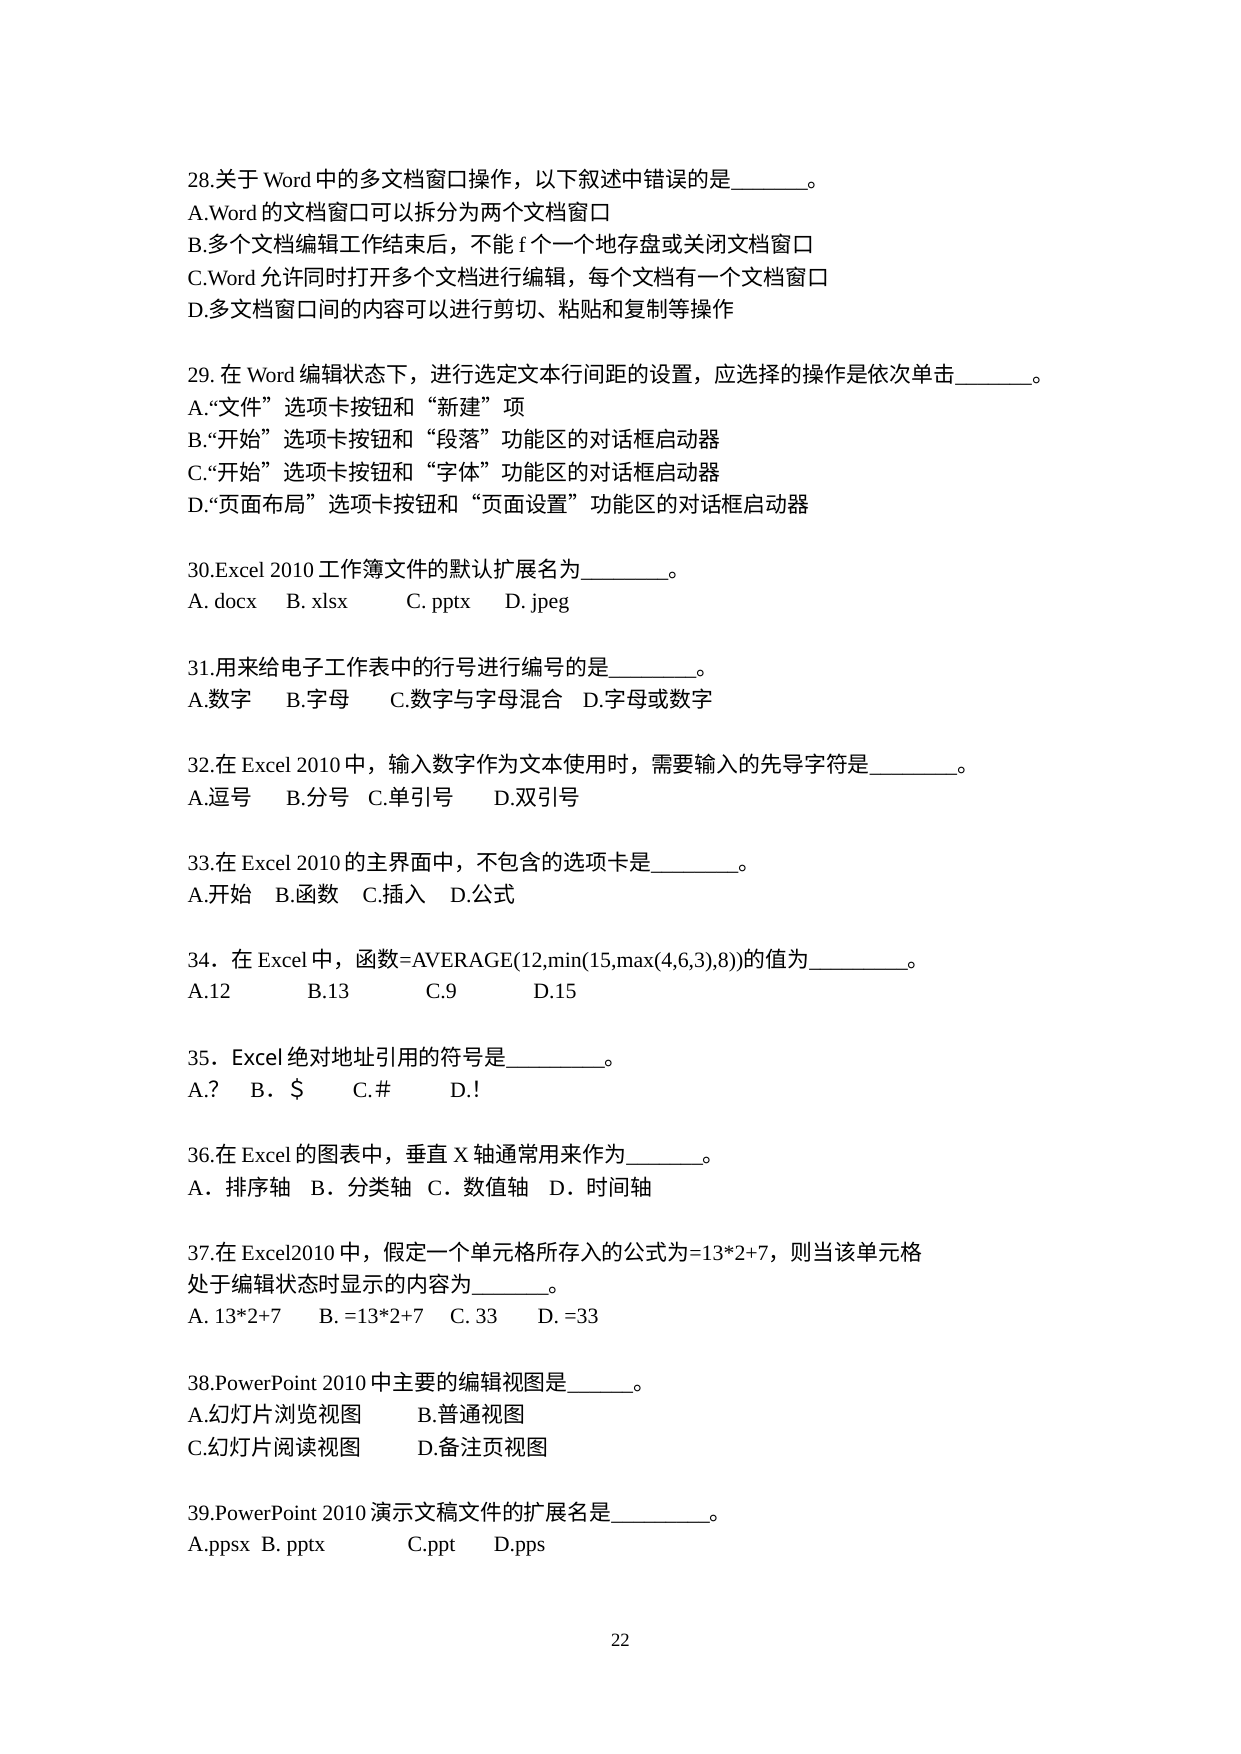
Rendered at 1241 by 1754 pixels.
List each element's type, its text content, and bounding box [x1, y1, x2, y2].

text 31.用来给电子工作表中的行号进行编号的是________。 [187, 649, 1053, 682]
text 28.关于Word中的多文档窗口操作，以下叙述中错误的是_______。 [187, 162, 1053, 194]
text 29. 在Word编辑状态下，进行选定文本行间距的设置，应选择的操作是依次单击_______。 [187, 357, 1053, 389]
text 30.Excel 2010工作簿文件的默认扩展名为________。 [187, 552, 1053, 584]
text 34．在Excel中，函数=AVERAGE(12,min(15,max(4,6,3),8))的值为_________。 [187, 942, 1053, 974]
text A.Word的文档窗口可以拆分为两个文档窗口 [187, 194, 1053, 227]
text B.“开始”选项卡按钮和“段落”功能区的对话框启动器 [187, 422, 1053, 454]
text 32.在Excel 2010中，输入数字作为文本使用时，需要输入的先导字符是________。 [187, 747, 1053, 779]
text C.Word允许同时打开多个文档进行编辑，每个文档有一个文档窗口 [187, 259, 1053, 292]
text 38.PowerPoint 2010中主要的编辑视图是______。 [187, 1364, 1053, 1397]
text A．排序轴 B．分类轴 C．数值轴 D．时间轴 [187, 1169, 1053, 1202]
text C.幻灯片阅读视图 D.备注页视图 [187, 1429, 1053, 1462]
text 37.在Excel2010中，假定一个单元格所存入的公式为=13*2+7，则当该单元格 [187, 1234, 1053, 1267]
text A.12 B.13 C.9 D.15 [187, 974, 1053, 1007]
text A.开始 B.函数 C.插入 D.公式 [187, 877, 1053, 909]
text A. docx B. xlsx C. pptx D. jpeg [187, 584, 1053, 617]
text 36.在Excel的图表中，垂直X轴通常用来作为_______。 [187, 1137, 1053, 1169]
text 35．Excel绝对地址引用的符号是_________。 [187, 1039, 1053, 1072]
text A.？ B．＄ C.＃ D.！ [187, 1072, 1053, 1104]
text 39.PowerPoint 2010演示文稿文件的扩展名是_________。 [187, 1494, 1053, 1527]
text D.多文档窗口间的内容可以进行剪切、粘贴和复制等操作 [187, 292, 1053, 324]
text 33.在Excel 2010的主界面中，不包含的选项卡是________。 [187, 844, 1053, 877]
text A.ppsx B. pptx C.ppt D.pps [187, 1527, 1053, 1559]
text A.幻灯片浏览视图 B.普通视图 [187, 1397, 1053, 1429]
text A. 13*2+7 B. =13*2+7 C. 33 D. =33 [187, 1299, 1053, 1332]
text A.逗号 B.分号 C.单引号 D.双引号 [187, 779, 1053, 812]
text B.多个文档编辑工作结束后，不能f个一个地存盘或关闭文档窗口 [187, 227, 1053, 259]
text C.“开始”选项卡按钮和“字体”功能区的对话框启动器 [187, 454, 1053, 487]
text D.“页面布局”选项卡按钮和“页面设置”功能区的对话框启动器 [187, 487, 1053, 519]
text A.数字 B.字母 C.数字与字母混合 D.字母或数字 [187, 682, 1053, 714]
text A.“文件”选项卡按钮和“新建”项 [187, 389, 1053, 422]
text 处于编辑状态时显示的内容为_______。 [187, 1267, 1053, 1299]
